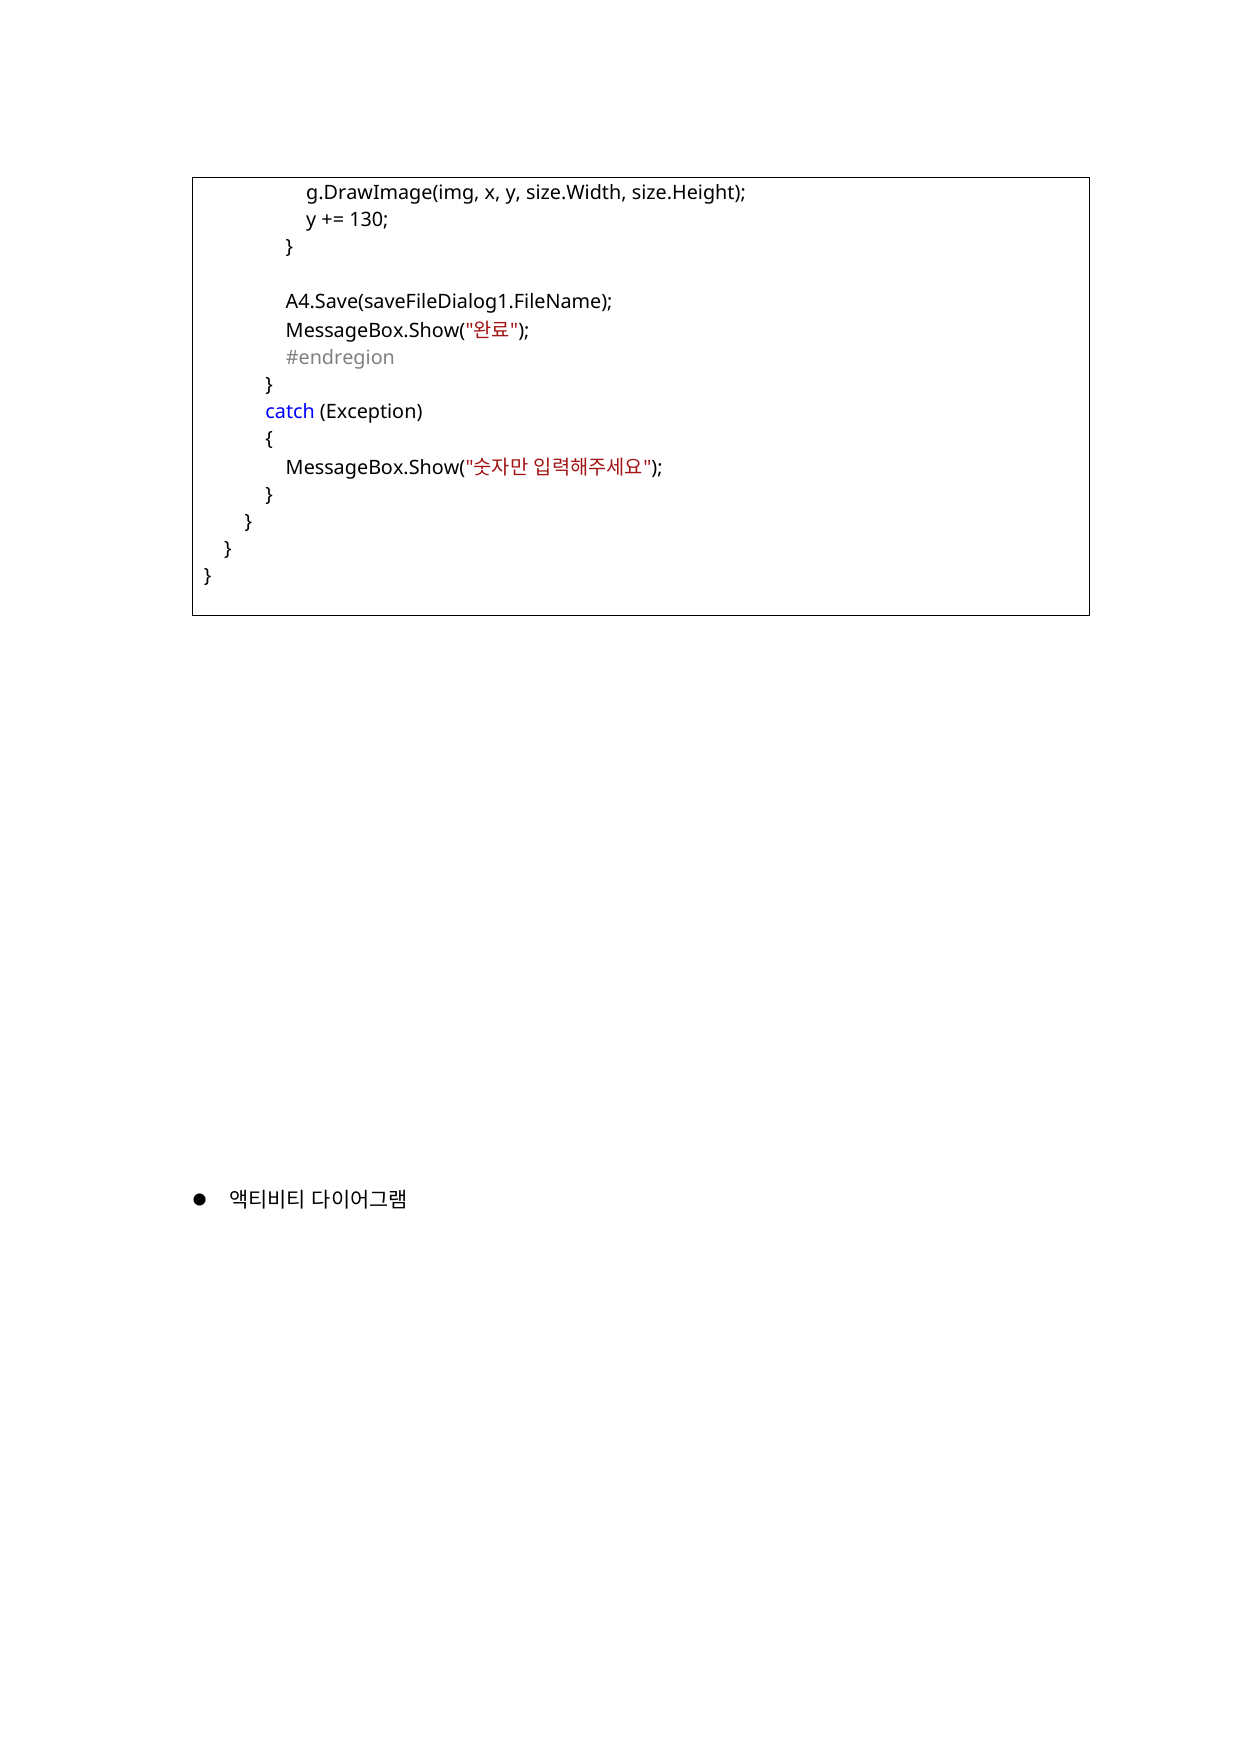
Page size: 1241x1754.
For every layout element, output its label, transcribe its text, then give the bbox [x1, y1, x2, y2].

list 액티비티 다이어그램 [192, 1183, 1090, 1214]
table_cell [193, 178, 1089, 615]
